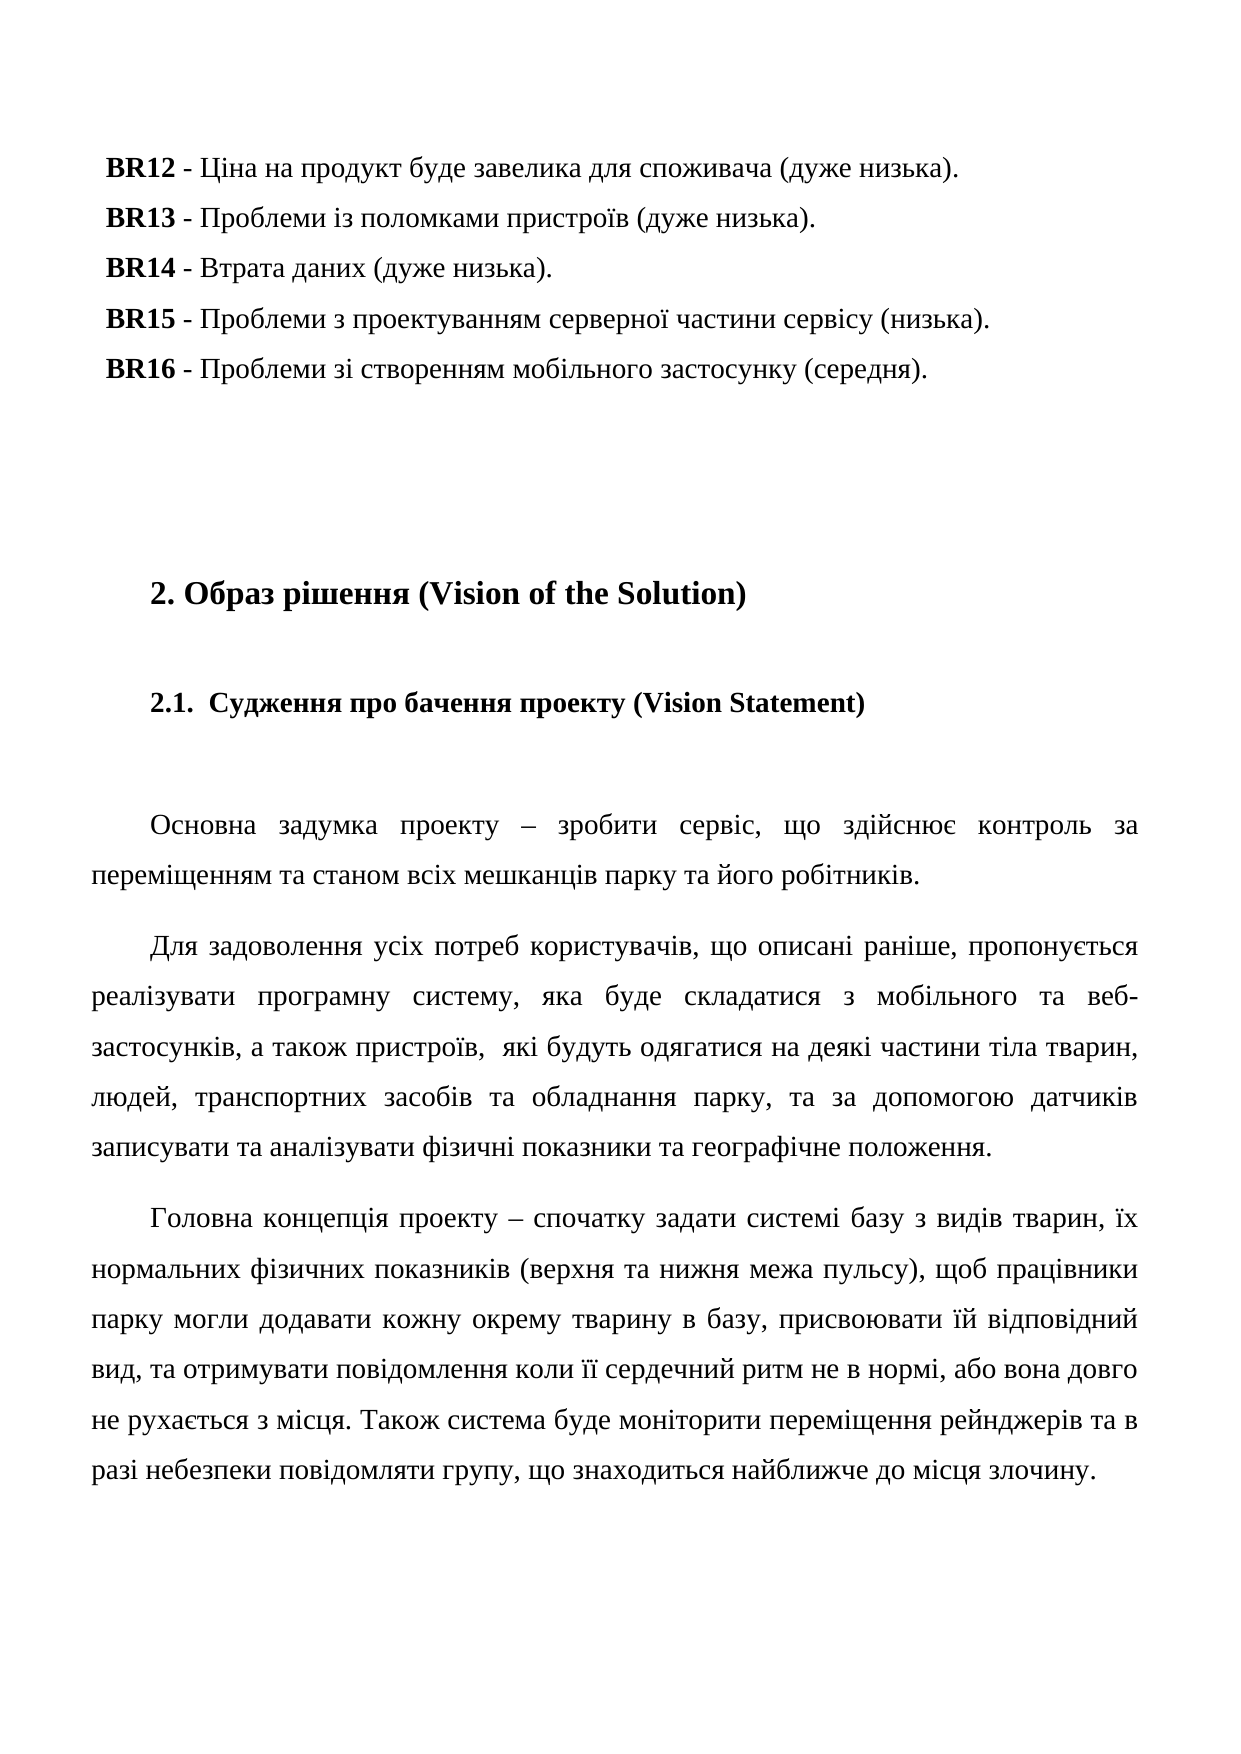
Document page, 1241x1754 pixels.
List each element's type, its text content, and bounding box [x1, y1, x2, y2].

list BR15 - Проблеми з проектуванням серверної частини сервісу (низька). [106, 301, 1139, 334]
text Головна концепція проекту – спочатку задати системі базу з видів тварин, їх нормальних фізичних показників (верхня та нижня межа пульсу), щоб працівники парку могли додавати кожну окрему тварину в базу, присвоювати їй відповідний вид, та отримувати повідомлення коли її сердечний ритм не в нормі, або вона довго не рухається з місця. Також система буде моніторити переміщення рейнджерів та в разі небезпеки повідомляти групу, що знаходиться найближче до місця злочину. [91, 1201, 1139, 1486]
text Основна задумка проекту – зробити сервіс, що здійснює контроль за переміщенням та станом всіх мешканців парку та його робітників. [91, 807, 1139, 891]
list BR12 - Ціна на продукт буде завелика для споживача (дуже низька). [106, 150, 1139, 183]
subtitle 2. Образ рішення (Vision of the Solution) [150, 573, 1090, 612]
list BR13 - Проблеми із поломками пристроїв (дуже низька). [106, 200, 1139, 234]
list BR14 - Втрата даних (дуже низька). [106, 251, 1139, 284]
list BR16 - Проблеми зі створенням мобільного застосунку (середня). [106, 351, 1139, 385]
subtitle 2.1. Cудження про бачення проекту (Vision Statement) [150, 685, 1090, 719]
text Для задоволення усіх потреб користувачів, що описані раніше, пропонується реалізувати програмну систему, яка буде складатися з мобільного та веб-застосунків, а також пристроїв, які будуть одягатися на деякі частини тіла тварин, людей, транспортних засобів та обладнання парку, та за допомогою датчиків записувати та аналізувати фізичні показники та географічне положення. [91, 928, 1139, 1163]
